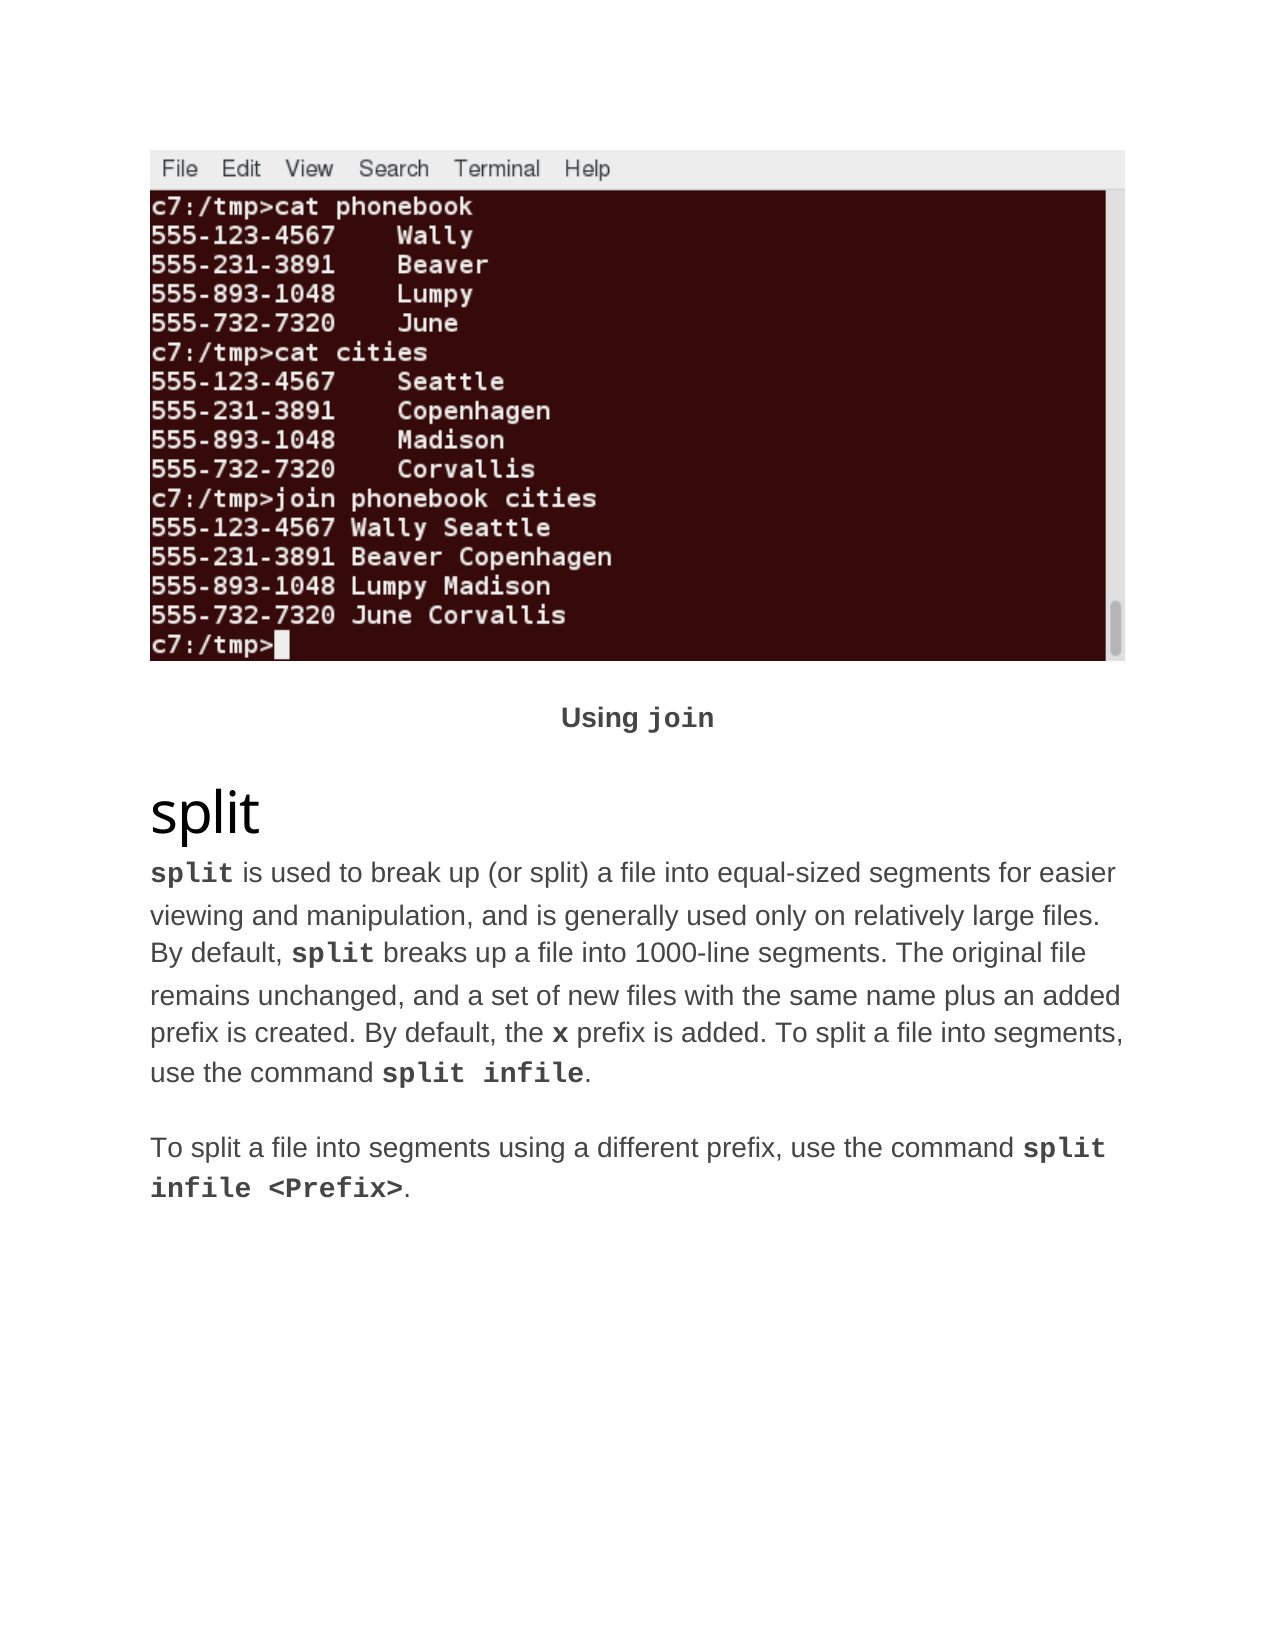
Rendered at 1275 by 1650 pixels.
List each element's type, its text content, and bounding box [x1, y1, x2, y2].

text split is used to break up (or split) a file into equal-sized segments for easier viewing and manipulation, and is generally used only on relatively large files. By default, split breaks up a file into 1000-line segments. The original file remains unchanged, and a set of new files with the same name plus an added prefix is created. By default, the x prefix is added. To split a file into segments, use the command split infile. [150, 851, 1125, 1091]
picture [150, 150, 1125, 661]
title split [150, 771, 1125, 851]
text To split a file into segments using a different prefix, use the command split infile <Prefix>. [150, 1126, 1125, 1206]
text Using join [150, 696, 1125, 736]
